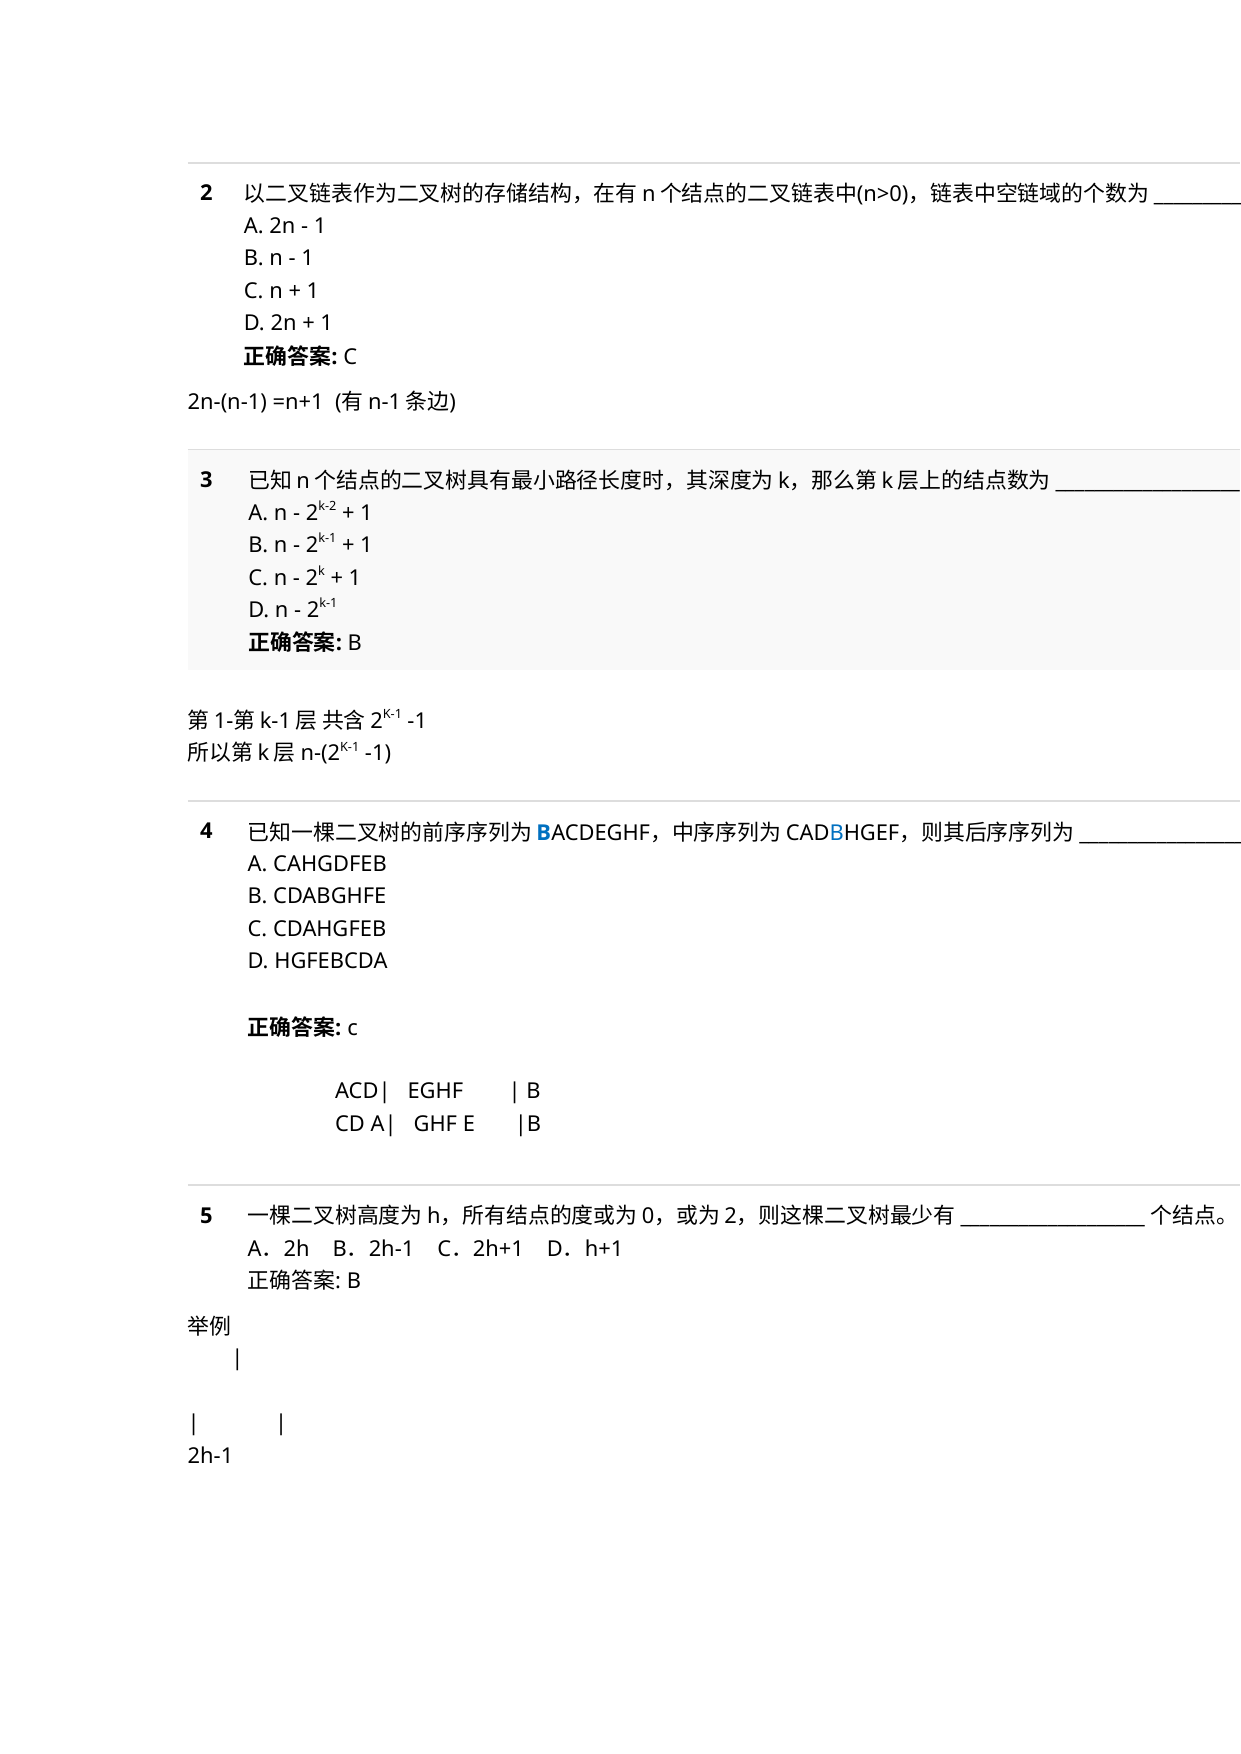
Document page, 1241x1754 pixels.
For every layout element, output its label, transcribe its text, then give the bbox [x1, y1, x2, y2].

text 所以第k层 n-(2K-1 -1) [187, 735, 1053, 768]
table_header 已知一棵二叉树的前序序列为BACDEGHF，中序序列为CADBHGEF，则其后序序列为 ___________________ A. CAHGDFEB B. CDABGHFE C. CDAHGFEB D. HGFEBCDA 正确答案: c ACD| EGHF | B CD A| GHF E |B [235, 802, 1240, 1184]
table_header 4 [188, 802, 235, 1184]
text 2n-(n-1) =n+1 (有n-1条边) [187, 383, 1053, 416]
table_header 以二叉链表作为二叉树的存储结构，在有n个结点的二叉链表中(n>0)，链表中空链域的个数为 ___________________ A. 2n - 1 B. n - 1 C. n + 1 D. 2n + 1 正确答案: C [231, 164, 1240, 383]
table_header 2 [188, 164, 231, 383]
table_cell 5 [188, 1186, 235, 1308]
text 2h-1 [187, 1438, 1053, 1471]
table_cell 一棵二叉树高度为h，所有结点的度或为0，或为2，则这棵二叉树最少有 ___________________ 个结点。 A．2h ﻿B．2h-1 C．2h+1 ﻿D．h+1 正确答案: B [235, 1186, 1240, 1308]
text 举例 [187, 1308, 1053, 1341]
table_header 已知n个结点的二叉树具有最小路径长度时，其深度为k，那么第k层上的结点数为 ___________________ A. n - 2k-2 + 1 B. n - 2k-1 + 1 C. n - 2k + 1 D. n - 2k-1 正确答案: B [236, 450, 1240, 670]
table_header 3 [188, 450, 236, 670]
text | | [187, 1406, 1053, 1438]
text | [187, 1341, 1053, 1373]
text 第1-第k-1层 共含2K-1 -1 [187, 703, 1053, 735]
